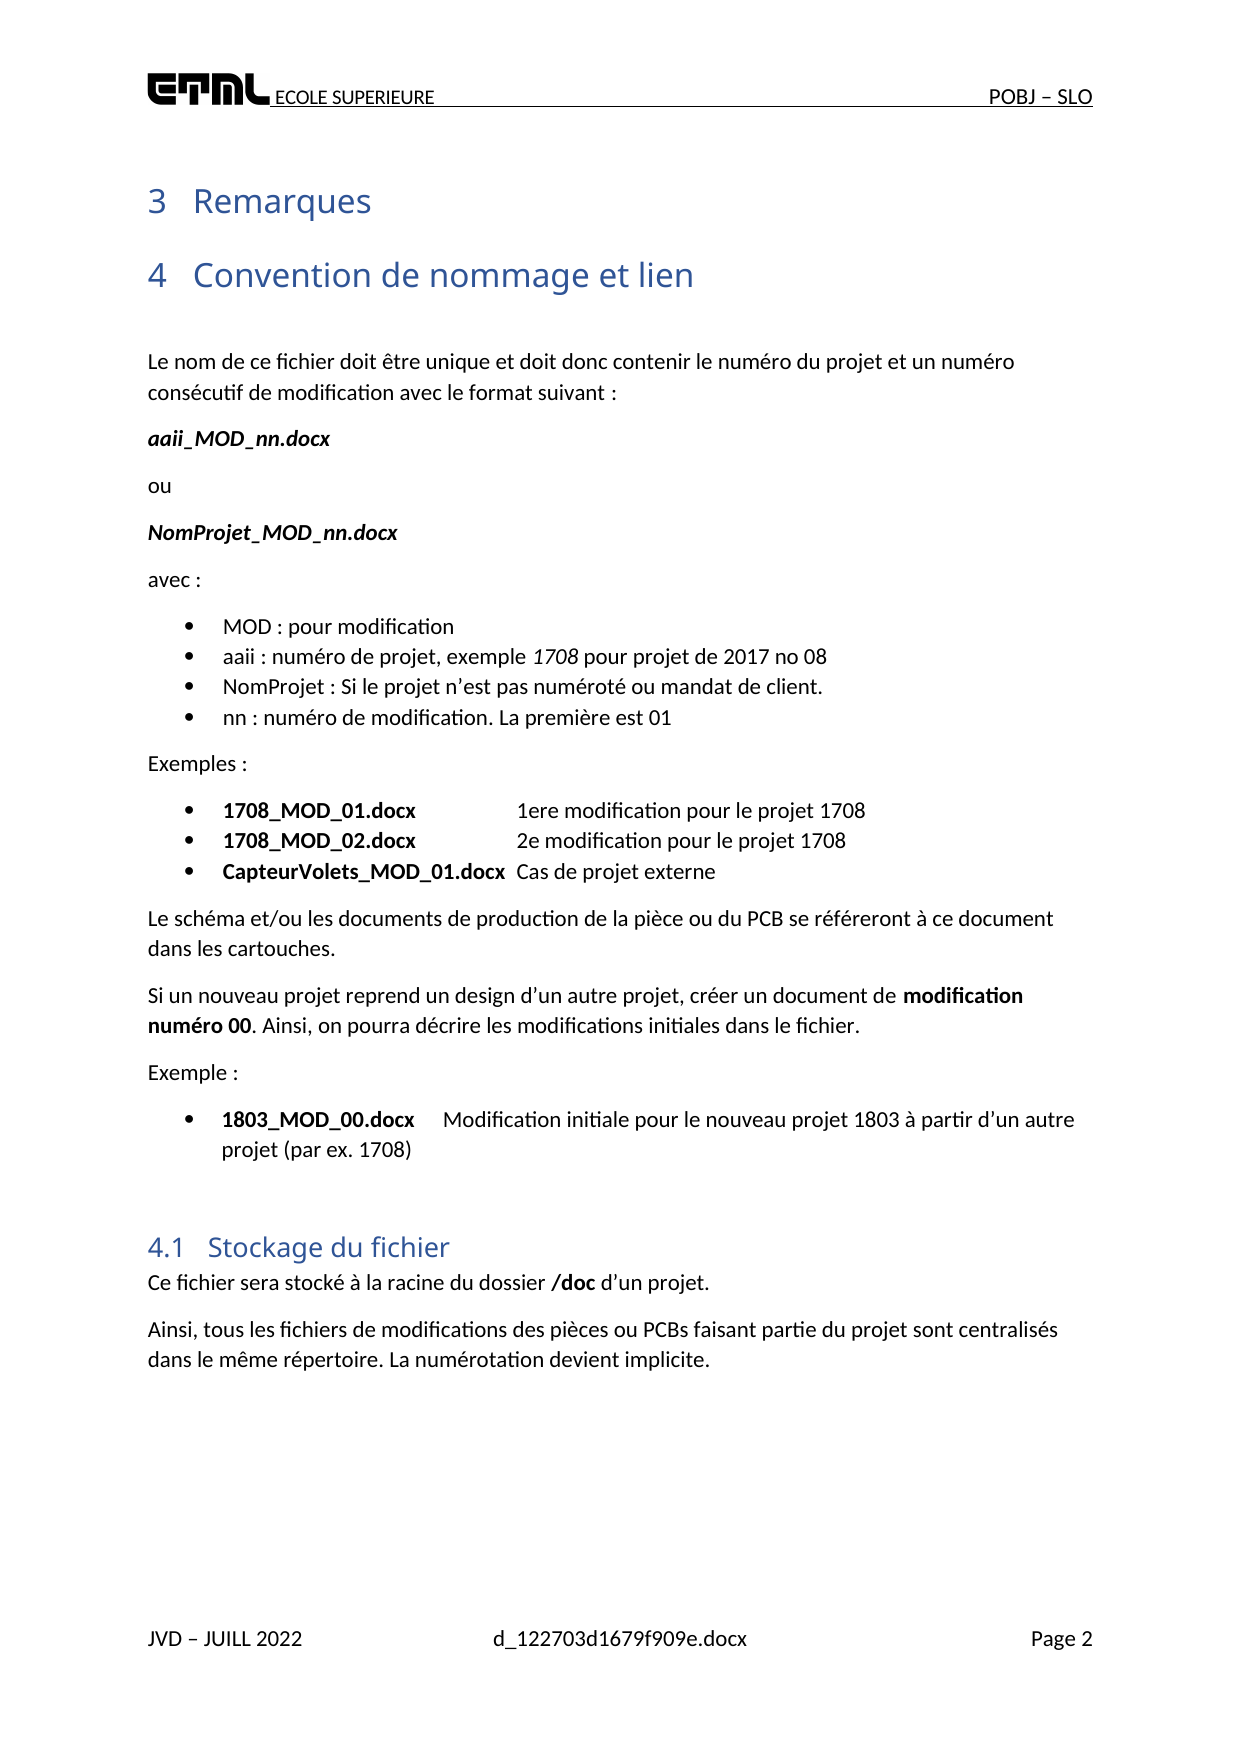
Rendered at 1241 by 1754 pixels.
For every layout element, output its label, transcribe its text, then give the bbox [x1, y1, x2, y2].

list 1803_MOD_00.docx Modification initiale pour le nouveau projet 1803 à partir d’un autre projet (par ex. 1708) [185, 1105, 1093, 1163]
subtitle Remarques [148, 178, 1093, 223]
text Exemple : [148, 1058, 1093, 1086]
list nn : numéro de modification. La première est 01 [185, 703, 1093, 731]
text Si un nouveau projet reprend un design d’un autre projet, créer un document de modification numéro 00. Ainsi, on pourra décrire les modifications initiales dans le fichier. [148, 981, 1093, 1039]
text avec : [148, 565, 1093, 593]
text Exemples : [148, 749, 1093, 778]
list NomProjet : Si le projet n’est pas numéroté ou mandat de client. [185, 672, 1093, 701]
text Le nom de ce fichier doit être unique et doit donc contenir le numéro du projet et un numéro consécutif de modification avec le format suivant : [148, 347, 1093, 406]
text ou [148, 471, 1093, 499]
list MOD : pour modification [185, 612, 1093, 640]
text Ainsi, tous les fichiers de modifications des pièces ou PCBs faisant partie du projet sont centralisés dans le même répertoire. La numérotation devient implicite. [148, 1315, 1093, 1374]
list CapteurVolets_MOD_01.docx Cas de projet externe [185, 857, 1093, 885]
text Ce fichier sera stocké à la racine du dossier /doc d’un projet. [148, 1268, 1093, 1297]
text Le schéma et/ou les documents de production de la pièce ou du PCB se référeront à ce document dans les cartouches. [148, 904, 1093, 962]
list 1708_MOD_01.docx 1ere modification pour le projet 1708 [185, 796, 1093, 824]
subtitle Stockage du fichier [148, 1229, 1093, 1266]
picture [147, 73, 270, 105]
text NomProjet_MOD_nn.docx [148, 518, 1093, 546]
text aaii_MOD_nn.docx [148, 424, 1093, 453]
list 1708_MOD_02.docx 2e modification pour le projet 1708 [185, 827, 1093, 855]
subtitle Convention de nommage et lien [148, 252, 1093, 297]
list aaii : numéro de projet, exemple 1708 pour projet de 2017 no 08 [185, 642, 1093, 670]
